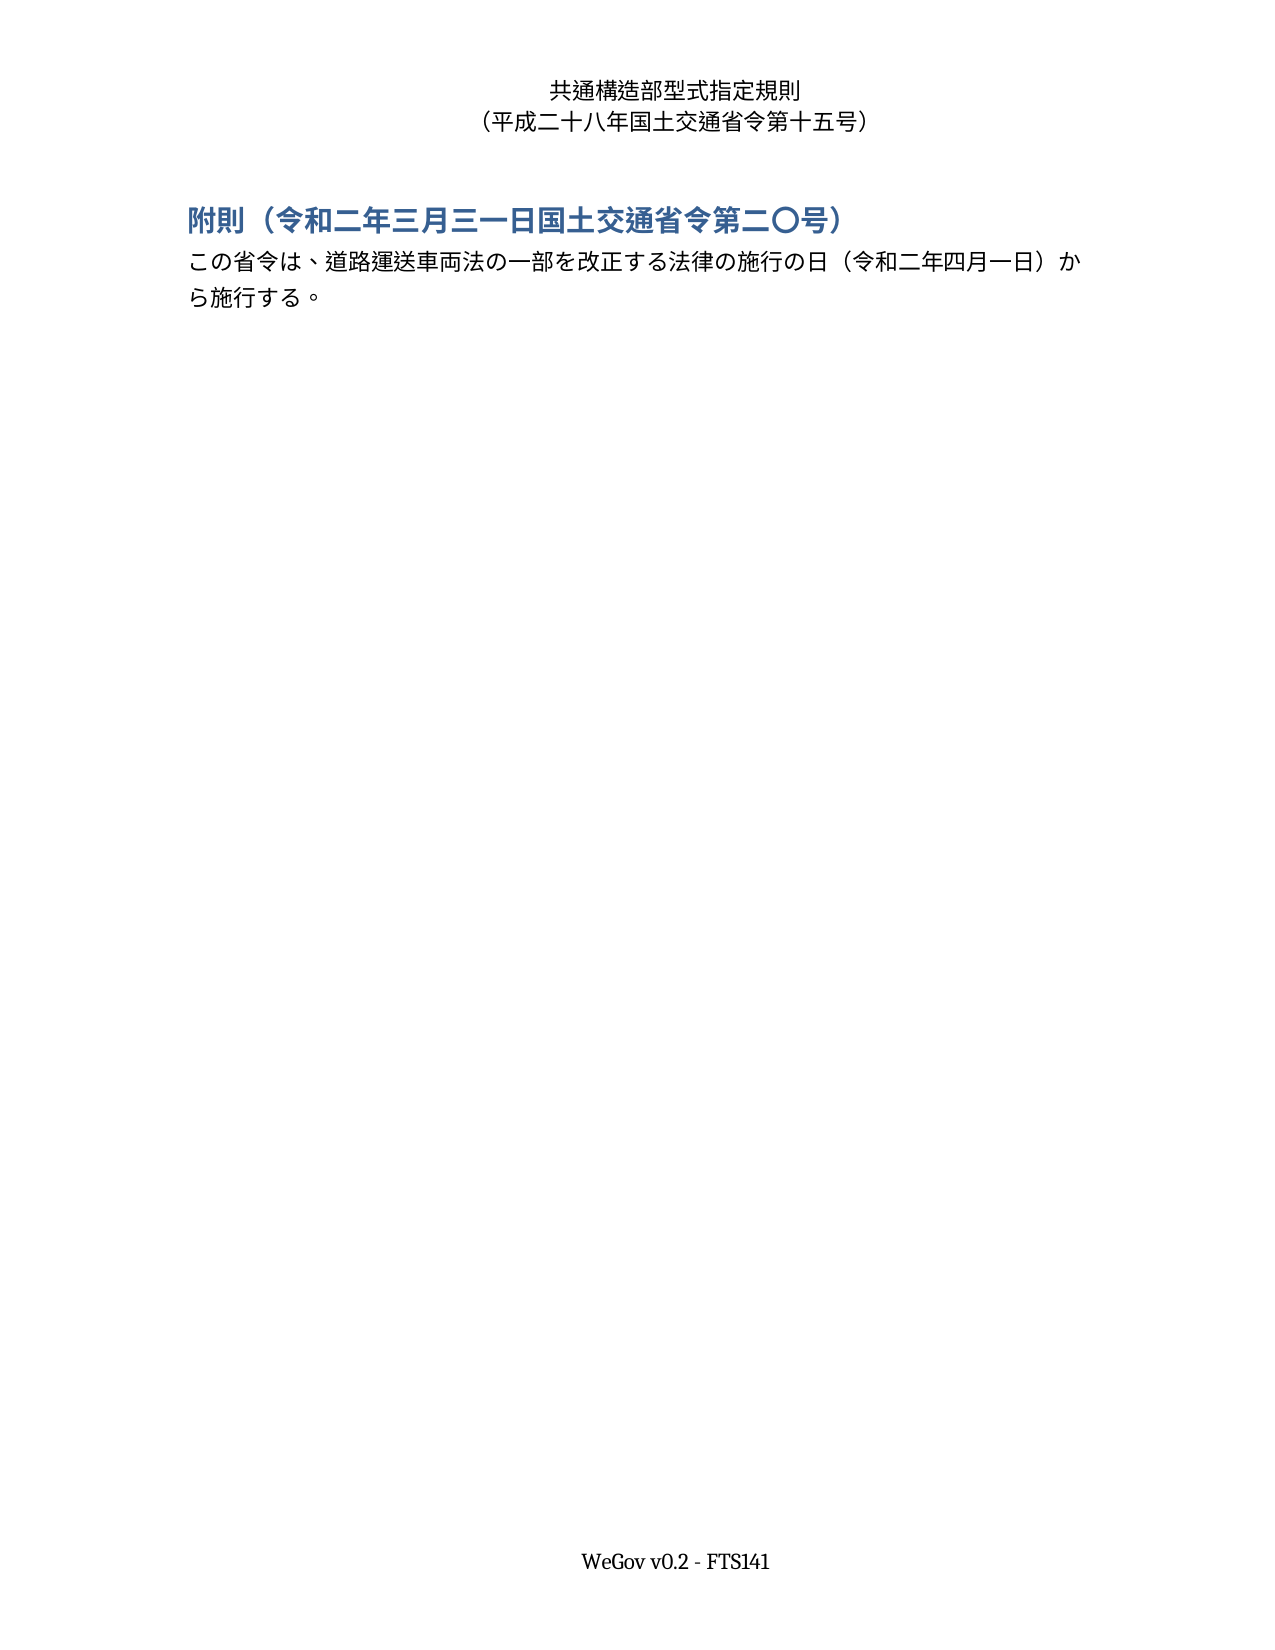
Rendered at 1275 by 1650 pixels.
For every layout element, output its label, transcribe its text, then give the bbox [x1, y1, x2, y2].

text この省令は、道路運送車両法の一部を改正する法律の施行の日（令和二年四月一日）から施行する。 [187, 246, 1087, 313]
subtitle 附則（令和二年三月三一日国土交通省令第二〇号） [187, 200, 1087, 240]
